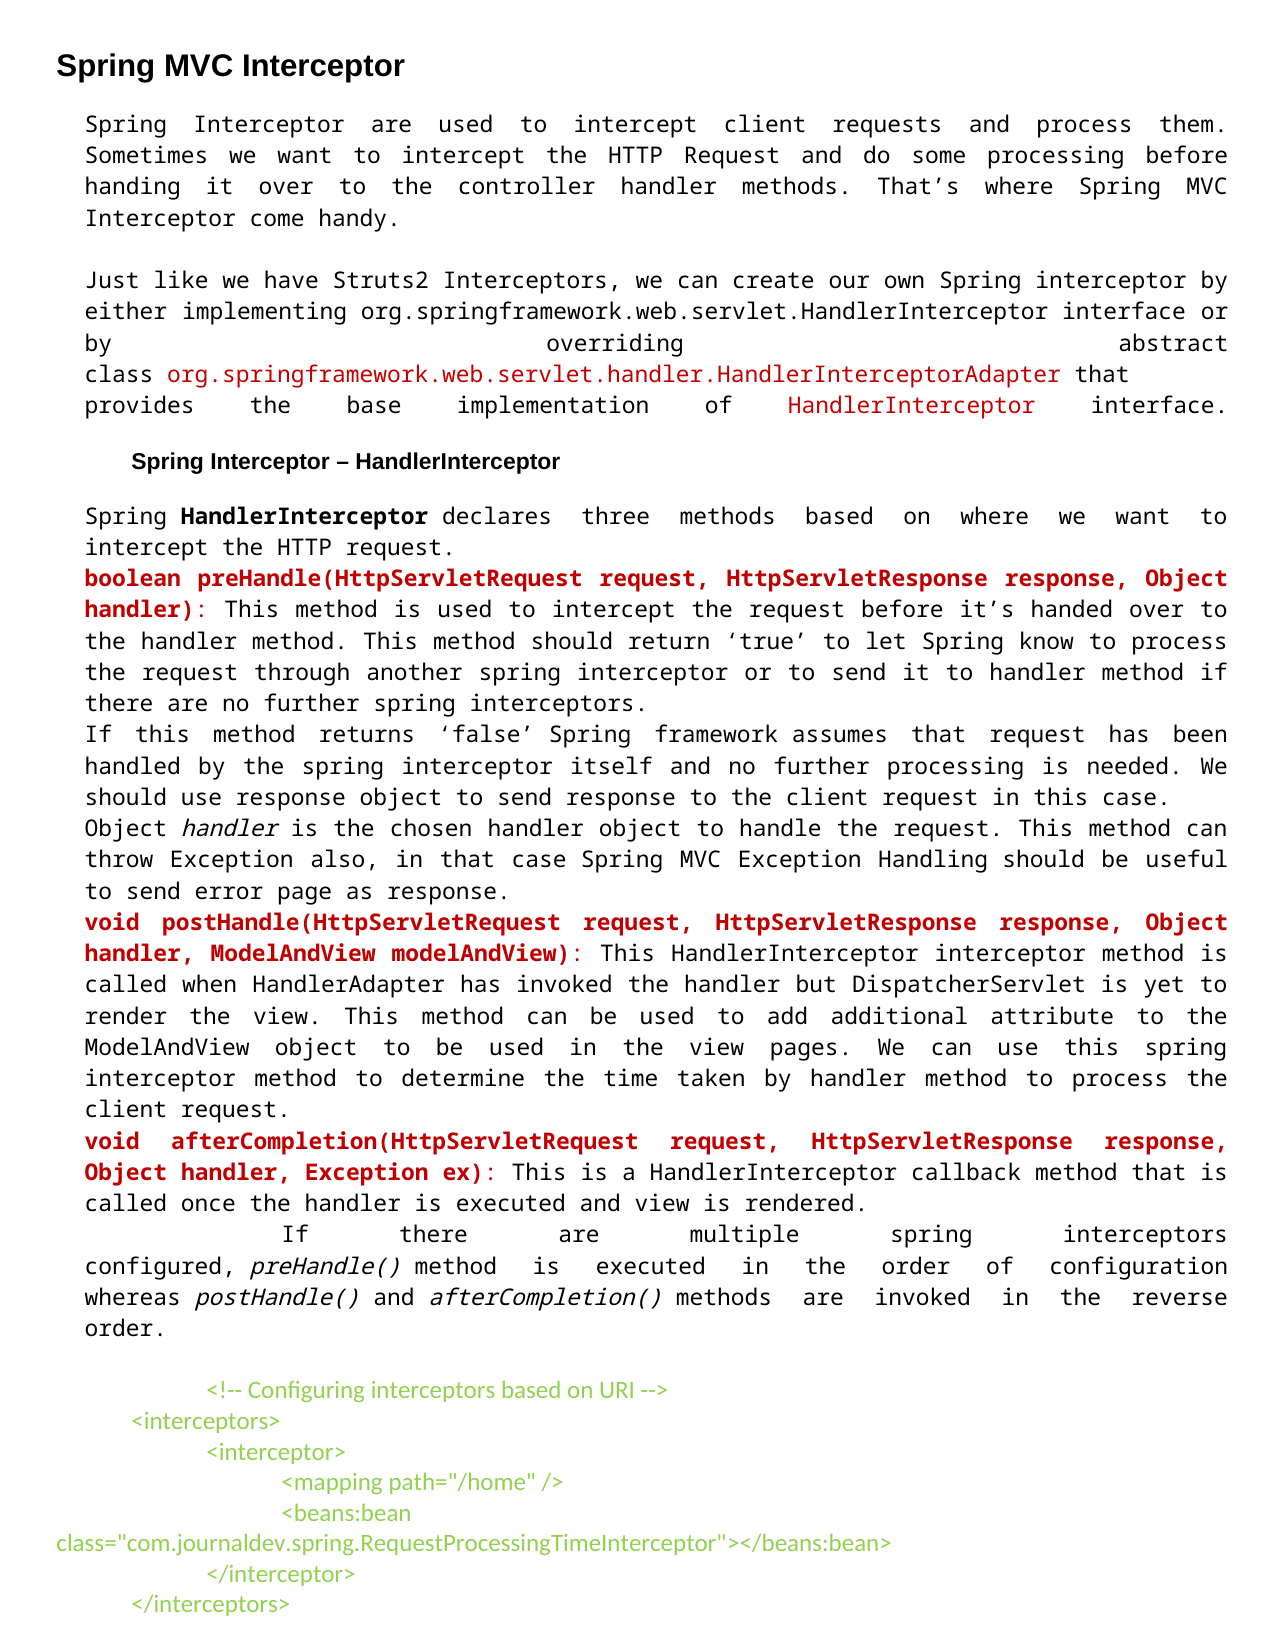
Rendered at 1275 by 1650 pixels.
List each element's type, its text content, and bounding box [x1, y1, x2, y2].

text <!-- Configuring interceptors based on URI --> [56, 1375, 1228, 1405]
subtitle Spring Interceptor – HandlerInterceptor [56, 448, 1228, 475]
text <beans:bean class="com.journaldev.spring.RequestProcessingTimeInterceptor"></beans:bean> [56, 1497, 1228, 1558]
text Just like we have Struts2 Interceptors, we can create our own Spring interceptor by either implementing org.springframework.web.servlet.HandlerInterceptor interface or by overriding abstract class org.springframework.web.servlet.handler.HandlerInterceptorAdapter that provides the base implementation of HandlerInterceptor interface. [84, 264, 1228, 448]
text Object handler is the chosen handler object to handle the request. This method can throw Exception also, in that case Spring MVC Exception Handling should be useful to send error page as response. [84, 812, 1228, 906]
text </interceptor> [56, 1558, 1228, 1588]
text Spring HandlerInterceptor declares three methods based on where we want to intercept the HTTP request. [84, 500, 1228, 562]
text void postHandle(HttpServletRequest request, HttpServletResponse response, Object handler, ModelAndView modelAndView): This HandlerInterceptor interceptor method is called when HandlerAdapter has invoked the handler but DispatcherServlet is yet to render the view. This method can be used to add additional attribute to the ModelAndView object to be used in the view pages. We can use this spring interceptor method to determine the time taken by handler method to process the client request. [84, 906, 1228, 1125]
text <mapping path="/home" /> [56, 1466, 1228, 1497]
text Spring Interceptor are used to intercept client requests and process them. Sometimes we want to intercept the HTTP Request and do some processing before handing it over to the controller handler methods. That’s where Spring MVC Interceptor come handy. [84, 108, 1228, 233]
text If there are multiple spring interceptors configured, preHandle() method is executed in the order of configuration whereas postHandle() and afterCompletion() methods are invoked in the reverse order. [84, 1218, 1228, 1343]
text boolean preHandle(HttpServletRequest request, HttpServletResponse response, Object handler): This method is used to intercept the request before it’s handed over to the handler method. This method should return ‘true’ to let Spring know to process the request through another spring interceptor or to send it to handler method if there are no further spring interceptors. [84, 562, 1228, 718]
text void afterCompletion(HttpServletRequest request, HttpServletResponse response, Object handler, Exception ex): This is a HandlerInterceptor callback method that is called once the handler is executed and view is rendered. [84, 1125, 1228, 1218]
text If this method returns ‘false’ Spring framework assumes that request has been handled by the spring interceptor itself and no further processing is needed. We should use response object to send response to the client request in this case. [84, 718, 1228, 812]
text <interceptor> [56, 1436, 1228, 1466]
text </interceptors> [56, 1588, 1228, 1619]
text <interceptors> [56, 1405, 1228, 1436]
subtitle Spring MVC Interceptor [56, 47, 1228, 83]
